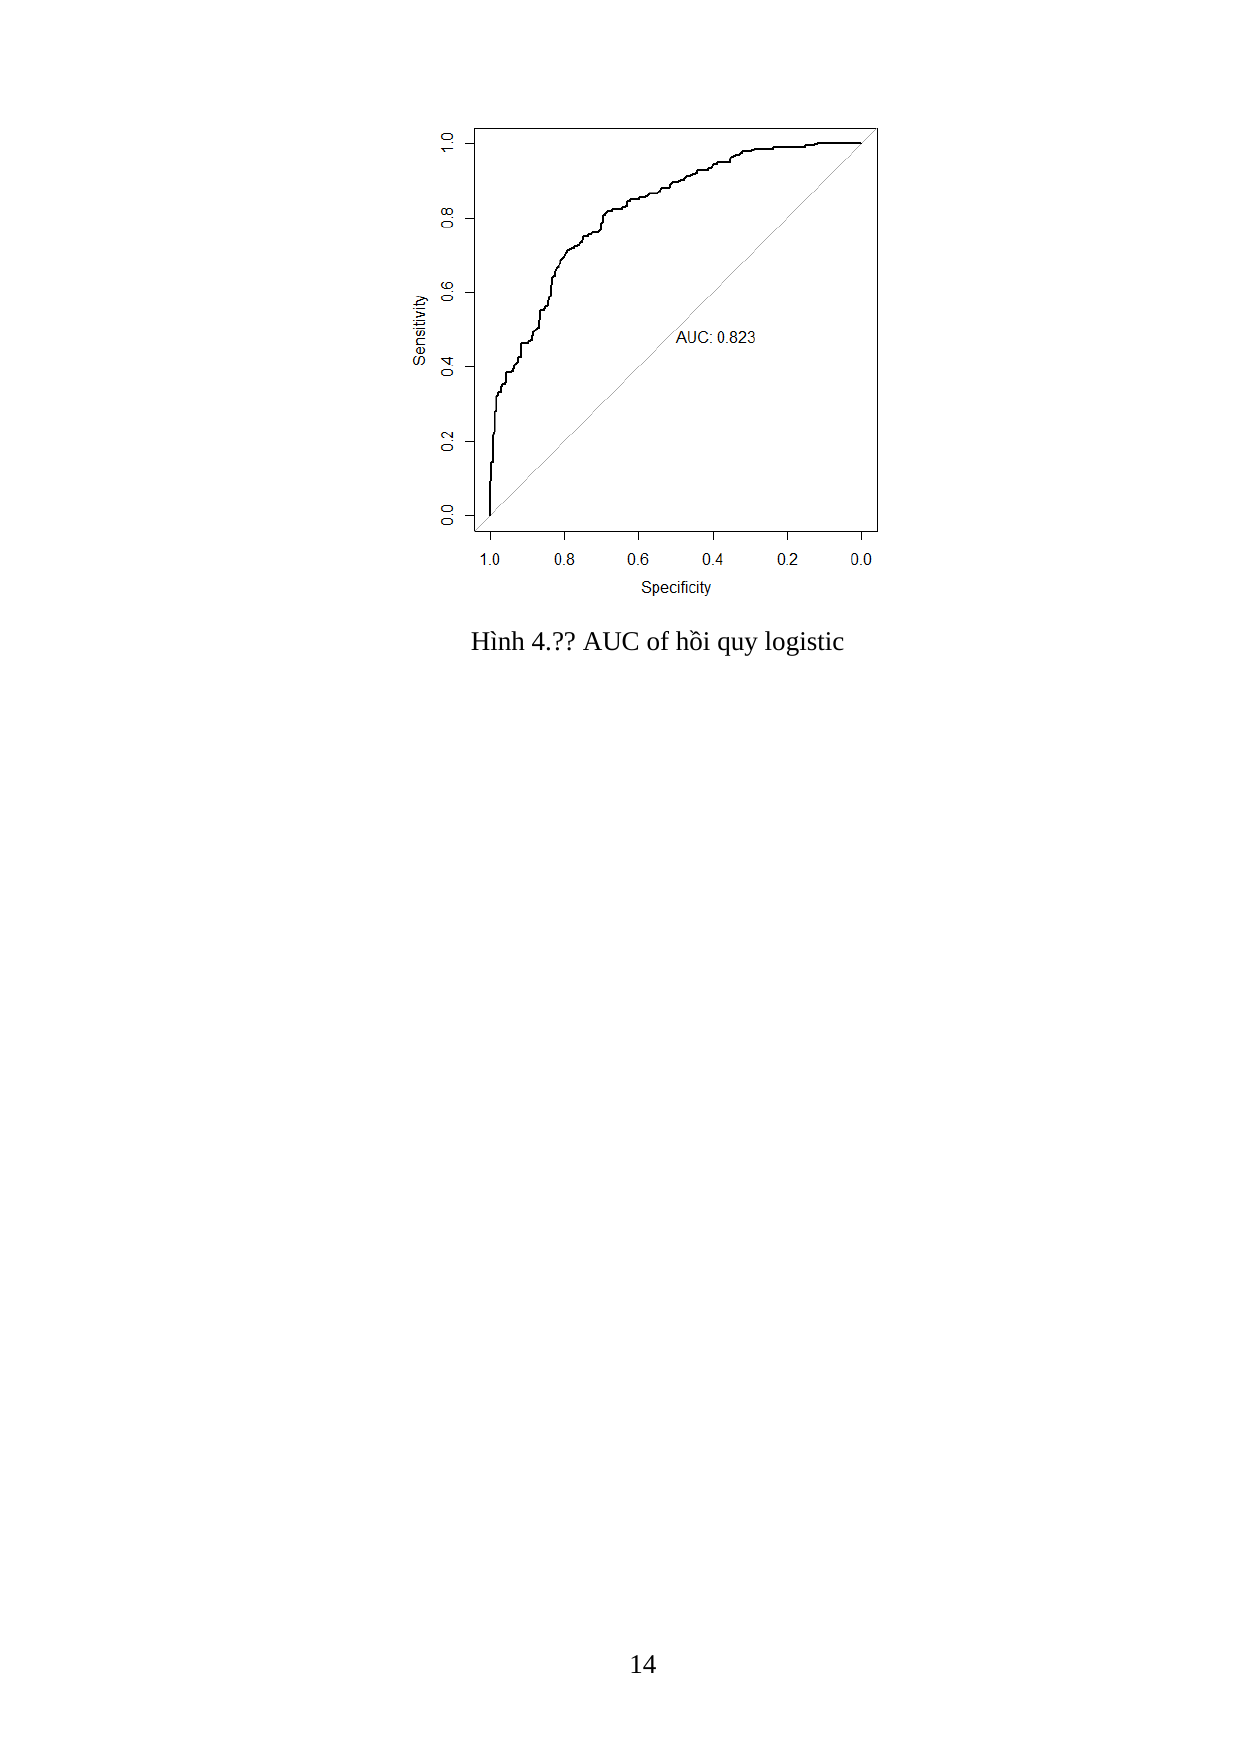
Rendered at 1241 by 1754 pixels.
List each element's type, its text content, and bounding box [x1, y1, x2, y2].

picture [405, 120, 910, 607]
text Hình 4.?? AUC of hồi quy logistic [165, 625, 1120, 656]
